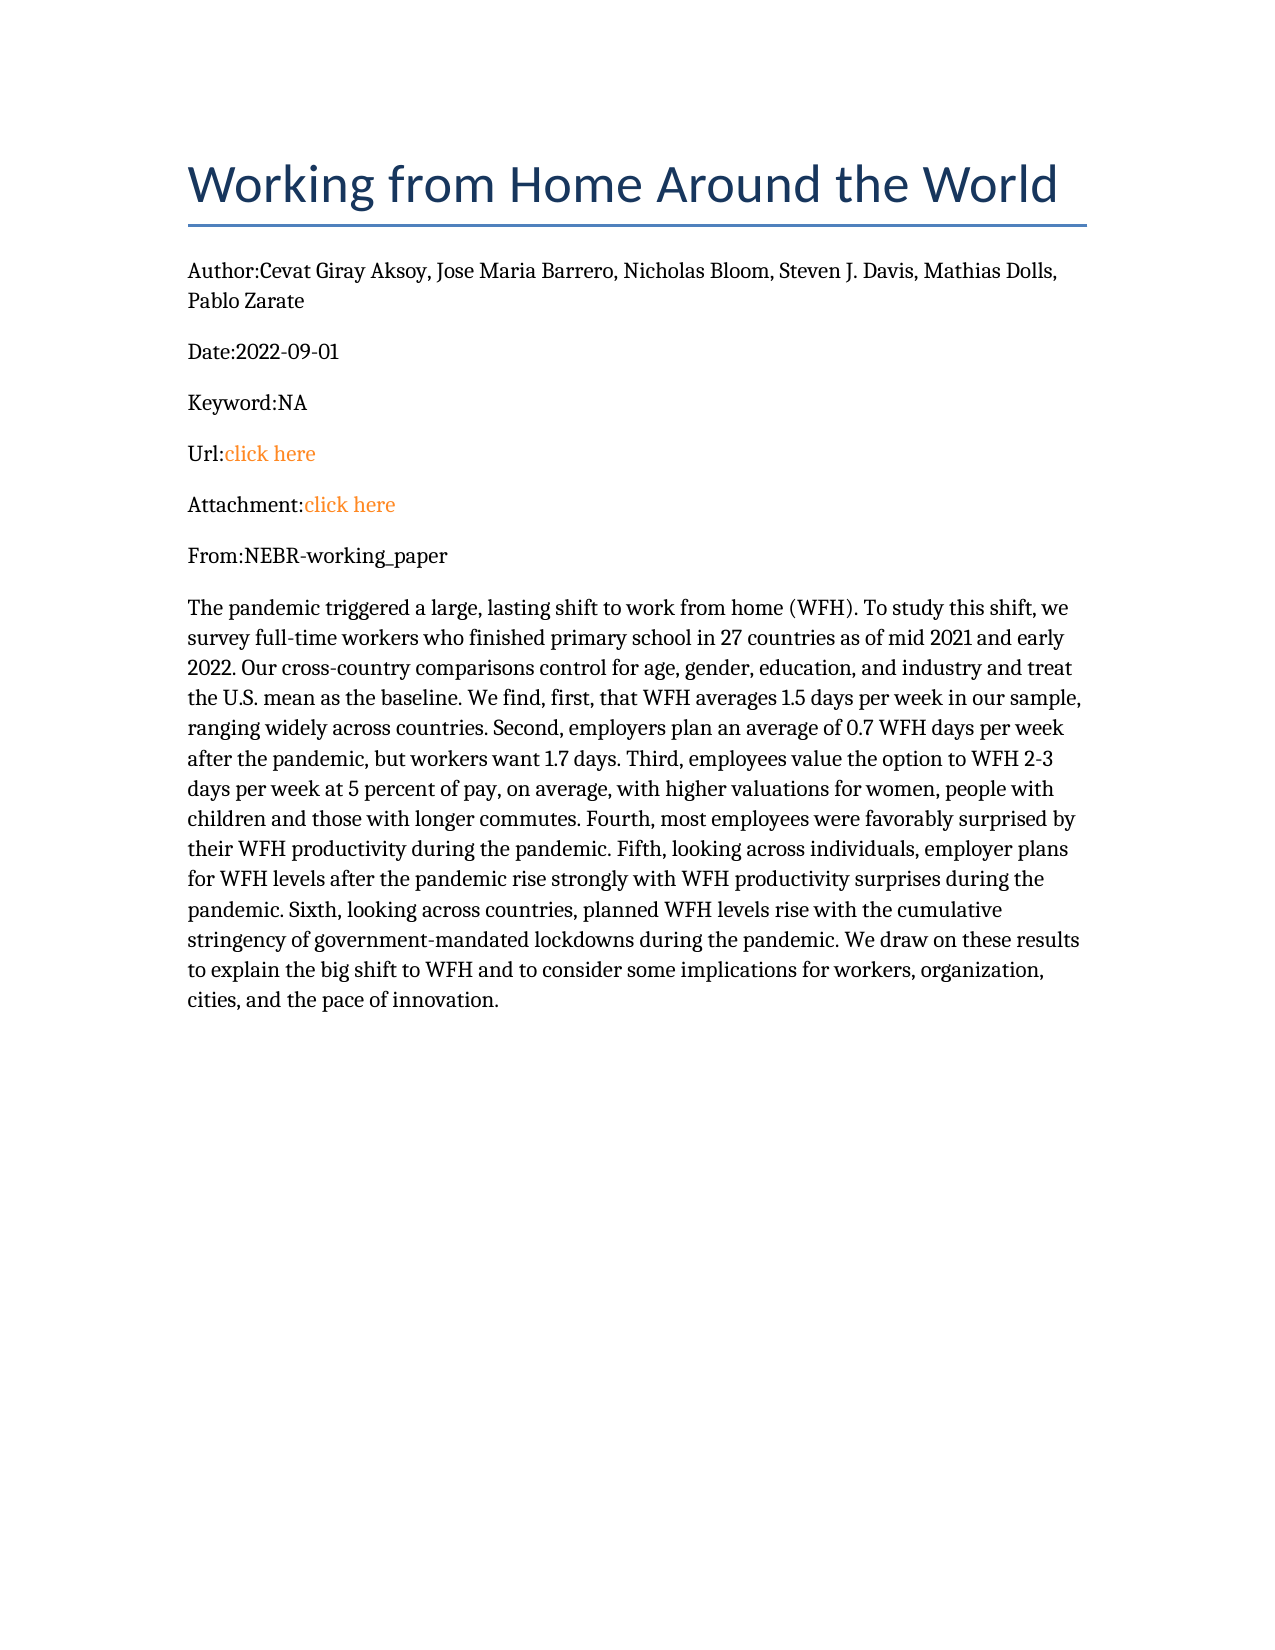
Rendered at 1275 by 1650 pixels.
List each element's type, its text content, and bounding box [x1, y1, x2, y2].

title Working from Home Around the World [187, 150, 1087, 227]
text Url:click here [187, 441, 1087, 467]
text The pandemic triggered a large, lasting shift to work from home (WFH). To study this shift, we survey full-time workers who finished primary school in 27 countries as of mid 2021 and early 2022. Our cross-country comparisons control for age, gender, education, and industry and treat the U.S. mean as the baseline. We find, first, that WFH averages 1.5 days per week in our sample, ranging widely across countries. Second, employers plan an average of 0.7 WFH days per week after the pandemic, but workers want 1.7 days. Third, employees value the option to WFH 2-3 days per week at 5 percent of pay, on average, with higher valuations for women, people with children and those with longer commutes. Fourth, most employees were favorably surprised by their WFH productivity during the pandemic. Fifth, looking across individuals, employer plans for WFH levels after the pandemic rise strongly with WFH productivity surprises during the pandemic. Sixth, looking across countries, planned WFH levels rise with the cumulative stringency of government-mandated lockdowns during the pandemic. We draw on these results to explain the big shift to WFH and to consider some implications for workers, organization, cities, and the pace of innovation. [187, 594, 1087, 1013]
text Attachment:click here [187, 492, 1087, 518]
text Date:2022-09-01 [187, 339, 1087, 365]
text From:NEBR-working_paper [187, 543, 1087, 569]
text Keyword:NA [187, 390, 1087, 416]
text Author:Cevat Giray Aksoy, Jose Maria Barrero, Nicholas Bloom, Steven J. Davis, Mathias Dolls, Pablo Zarate [187, 258, 1087, 314]
